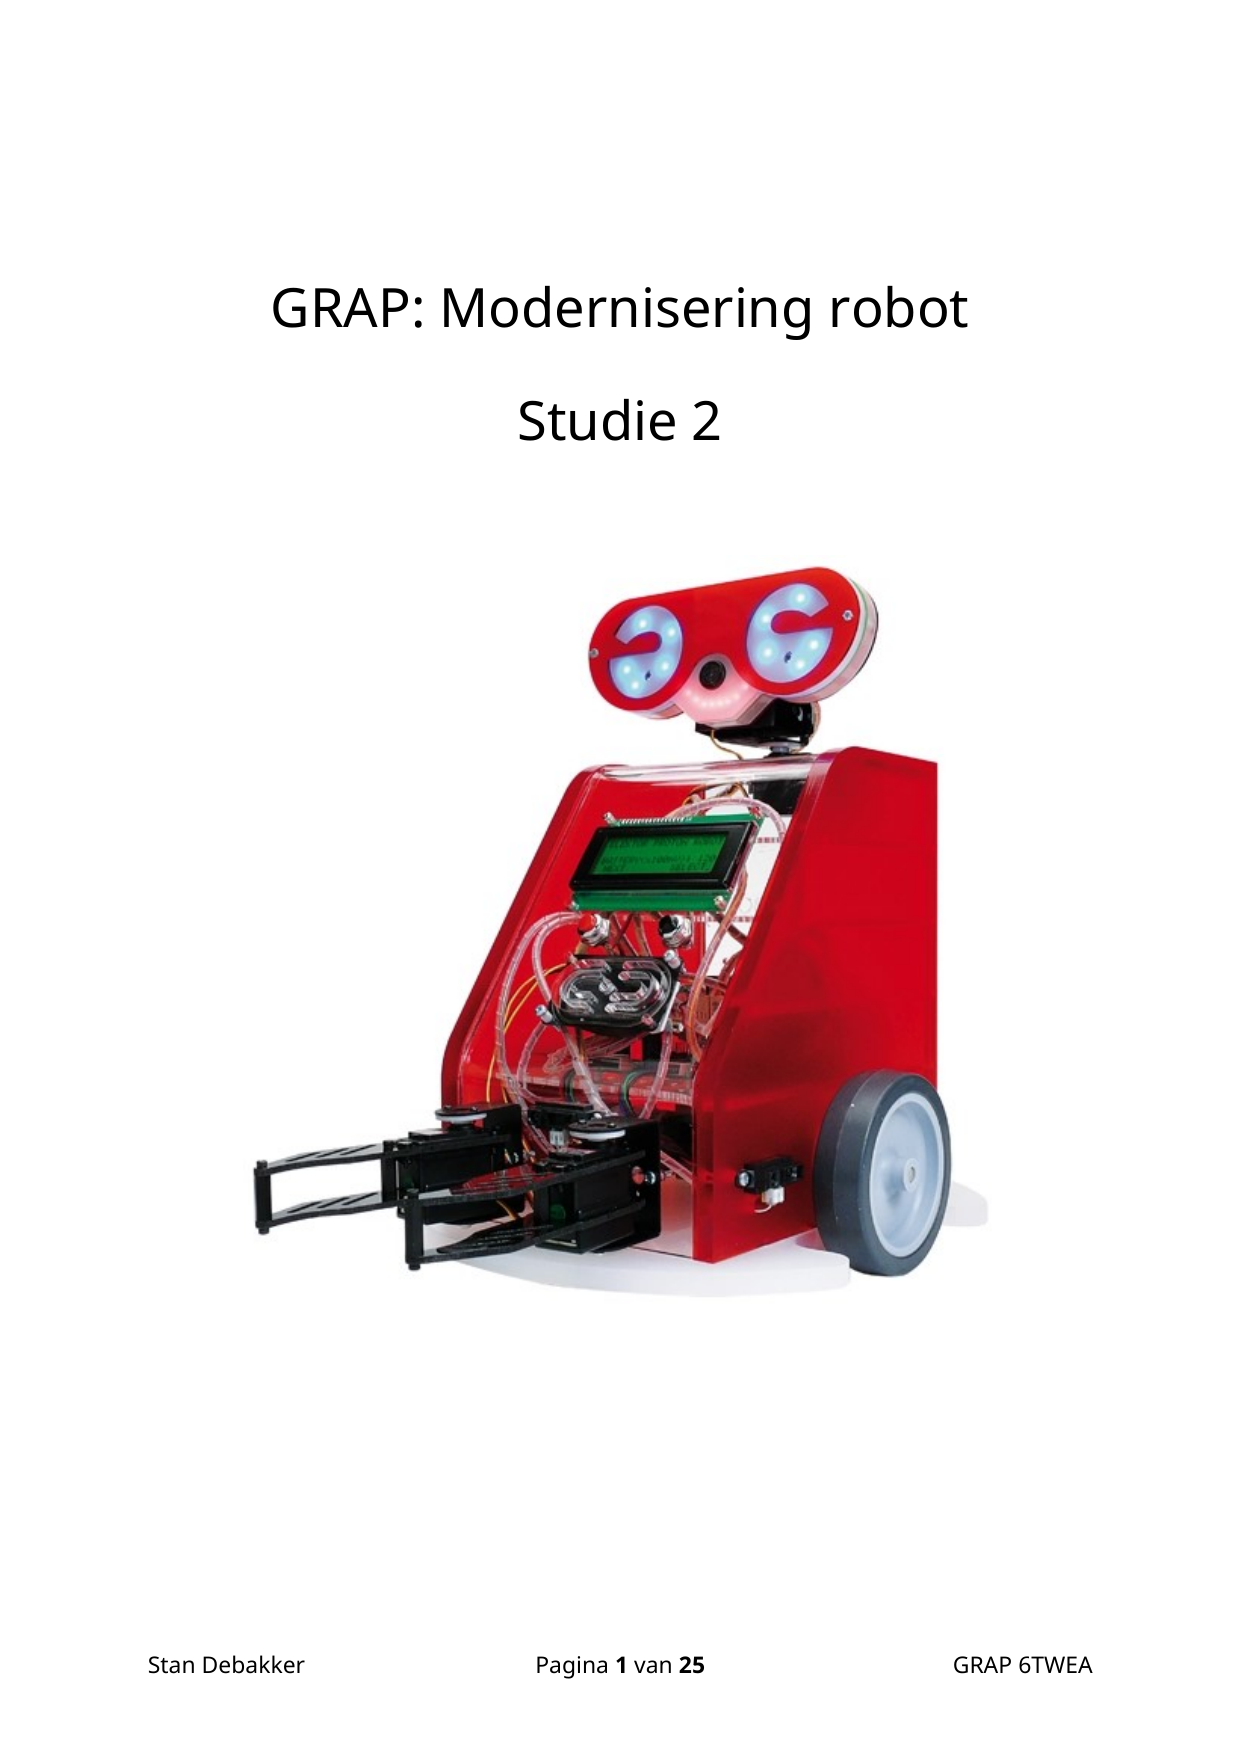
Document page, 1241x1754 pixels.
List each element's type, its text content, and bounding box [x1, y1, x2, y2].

text Studie 2 [148, 382, 1093, 456]
picture [242, 555, 998, 1308]
text GRAP: Modernisering robot [148, 269, 1093, 343]
